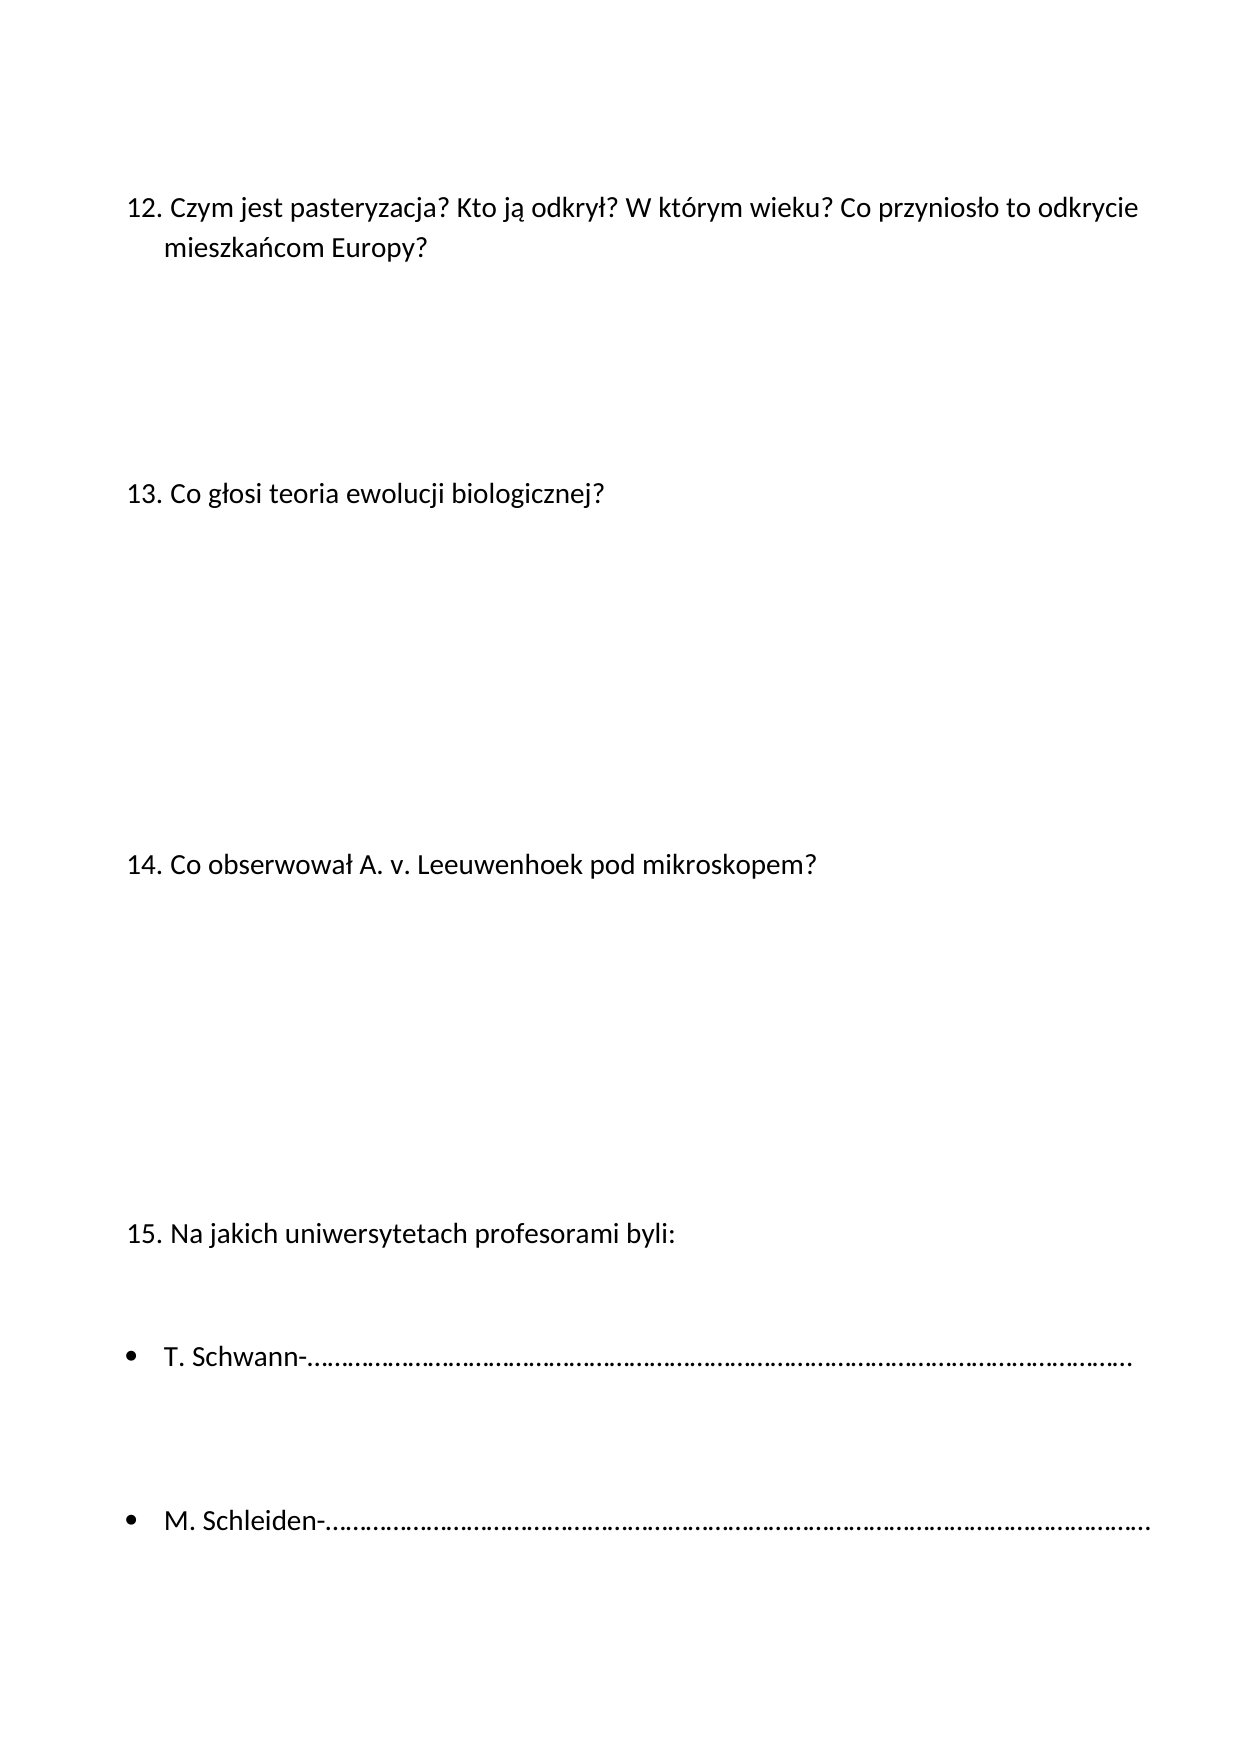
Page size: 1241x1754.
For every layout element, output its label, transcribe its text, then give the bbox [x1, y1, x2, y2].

list M. Schleiden-…………………………………………………………………………………………………………… [126, 1502, 1152, 1537]
list Co głosi teoria ewolucji biologicznej? [126, 475, 1152, 511]
list T. Schwann-…………………………………………………………………………………………………………… [126, 1338, 1152, 1373]
list Czym jest pasteryzacja? Kto ją odkrył? W którym wieku? Co przyniosło to odkrycie mieszkańcom Europy? [126, 189, 1152, 265]
list Na jakich uniwersytetach profesorami byli: [126, 1215, 1152, 1251]
list Co obserwował A. v. Leeuwenhoek pod mikroskopem? [126, 846, 1152, 881]
